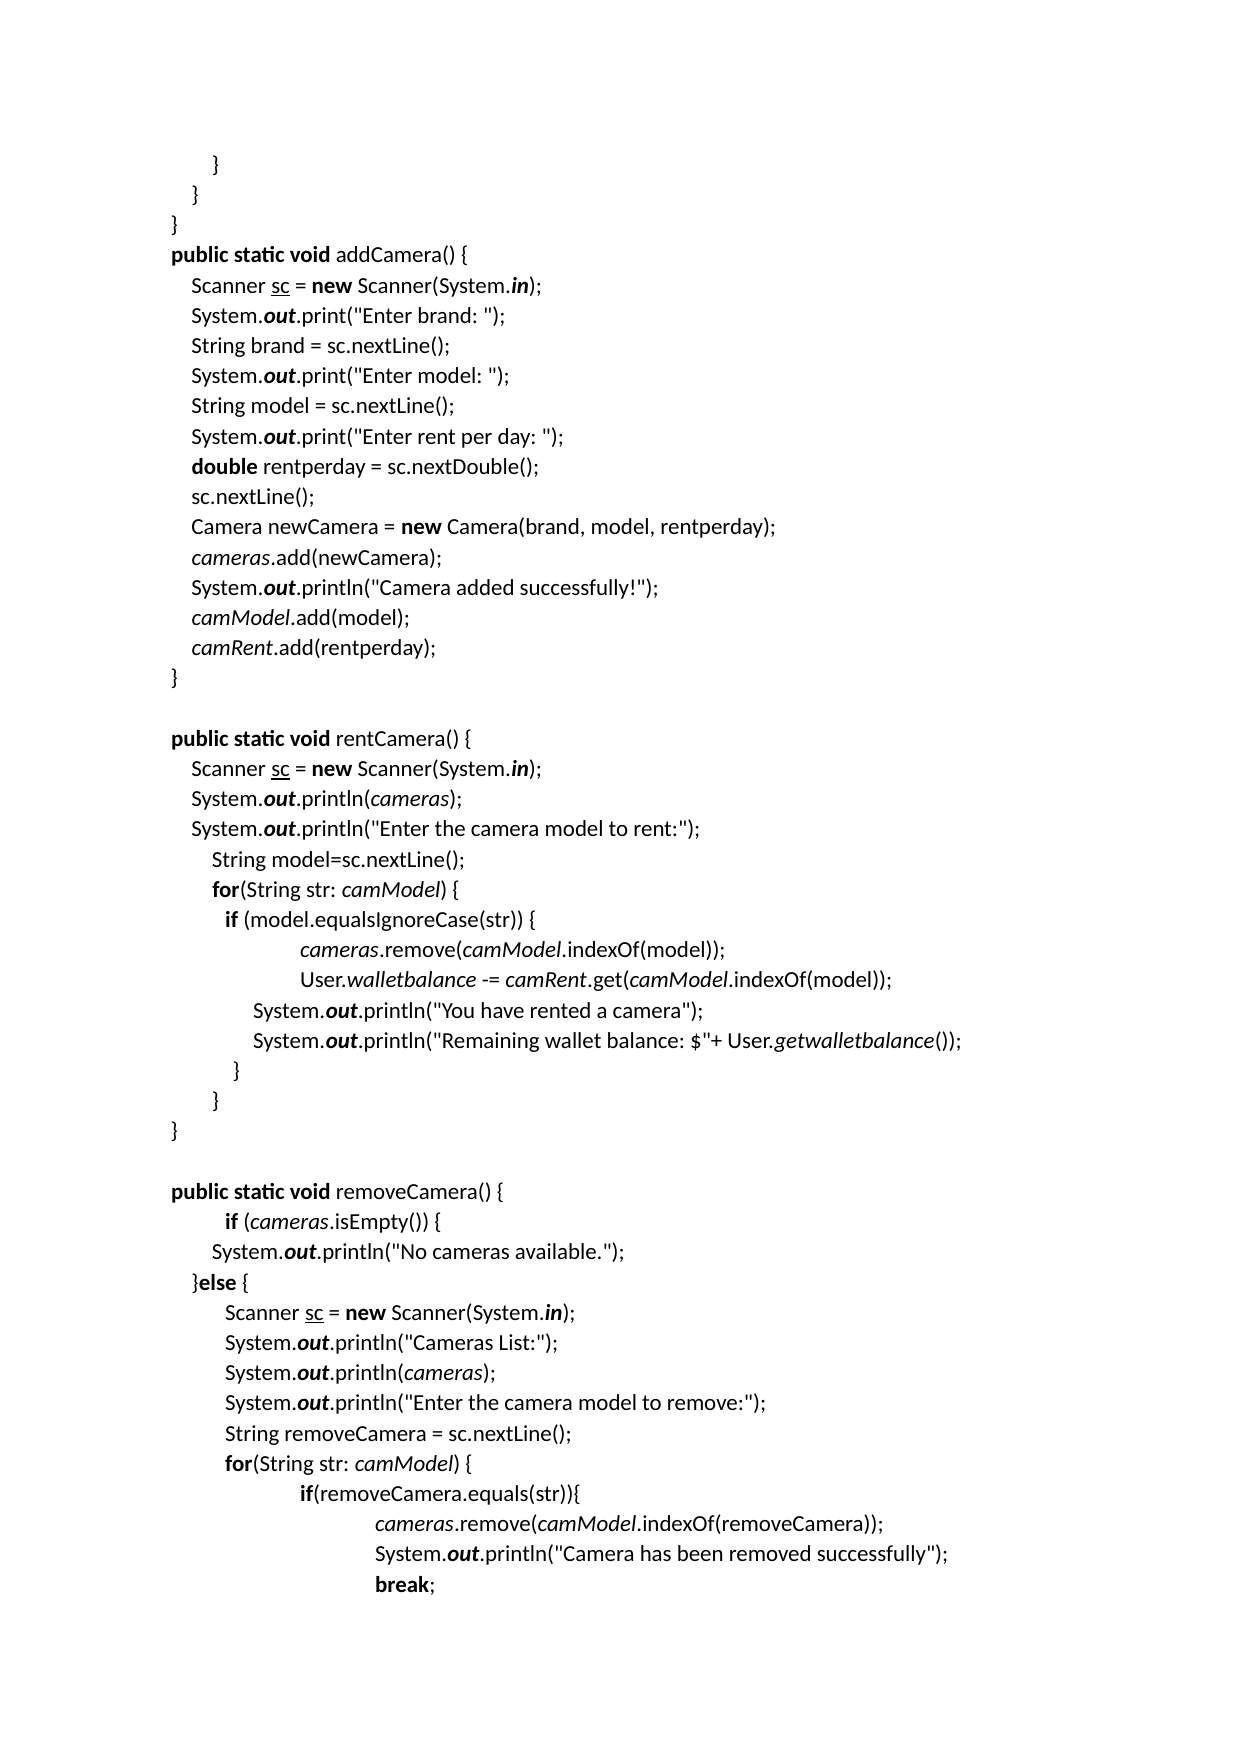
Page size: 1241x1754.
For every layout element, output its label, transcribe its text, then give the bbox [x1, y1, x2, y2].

text camRent.add(rentperday); [150, 633, 1090, 661]
text break; [150, 1570, 1090, 1598]
text String model=sc.nextLine(); [150, 845, 1090, 873]
text cameras.add(newCamera); [150, 543, 1090, 571]
text public static void addCamera() { [150, 241, 1090, 269]
text cameras.remove(camModel.indexOf(removeCamera)); [150, 1509, 1090, 1537]
text System.out.println("Camera has been removed successfully"); [150, 1539, 1090, 1568]
text System.out.println("Enter the camera model to rent:"); [150, 814, 1090, 843]
text System.out.println("Remaining wallet balance: $"+ User.getwalletbalance()); [150, 1026, 1090, 1054]
text public static void removeCamera() { [150, 1177, 1090, 1205]
text camModel.add(model); [150, 603, 1090, 631]
text if (cameras.isEmpty()) { [150, 1207, 1090, 1235]
text System.out.println("Camera added successfully!"); [150, 573, 1090, 601]
text if(removeCamera.equals(str)){ [150, 1479, 1090, 1507]
text } [150, 1086, 1090, 1114]
text System.out.print("Enter rent per day: "); [150, 422, 1090, 450]
text cameras.remove(camModel.indexOf(model)); [150, 935, 1090, 963]
text } [150, 150, 1090, 178]
text } [150, 1117, 1090, 1145]
text sc.nextLine(); [150, 482, 1090, 510]
text public static void rentCamera() { [150, 724, 1090, 752]
text User.walletbalance -= camRent.get(camModel.indexOf(model)); [150, 966, 1090, 994]
text String removeCamera = sc.nextLine(); [150, 1419, 1090, 1447]
text System.out.println("Cameras List:"); [150, 1328, 1090, 1356]
text for(String str: camModel) { [150, 1449, 1090, 1477]
text if (model.equalsIgnoreCase(str)) { [150, 905, 1090, 933]
text String model = sc.nextLine(); [150, 392, 1090, 420]
text System.out.println(cameras); [150, 784, 1090, 812]
text Scanner sc = new Scanner(System.in); [150, 271, 1090, 299]
text Scanner sc = new Scanner(System.in); [150, 1298, 1090, 1326]
text String brand = sc.nextLine(); [150, 331, 1090, 359]
text Camera newCamera = new Camera(brand, model, rentperday); [150, 512, 1090, 541]
text for(String str: camModel) { [150, 875, 1090, 903]
text System.out.println("Enter the camera model to remove:"); [150, 1388, 1090, 1417]
text } [150, 1056, 1090, 1084]
text }else { [150, 1268, 1090, 1296]
text } [150, 180, 1090, 208]
text System.out.println(cameras); [150, 1358, 1090, 1386]
text double rentperday = sc.nextDouble(); [150, 452, 1090, 480]
text } [150, 663, 1090, 692]
text Scanner sc = new Scanner(System.in); [150, 754, 1090, 782]
text System.out.println("No cameras available."); [150, 1237, 1090, 1266]
text System.out.print("Enter brand: "); [150, 301, 1090, 329]
text System.out.print("Enter model: "); [150, 361, 1090, 389]
text } [150, 210, 1090, 238]
text System.out.println("You have rented a camera"); [150, 996, 1090, 1024]
